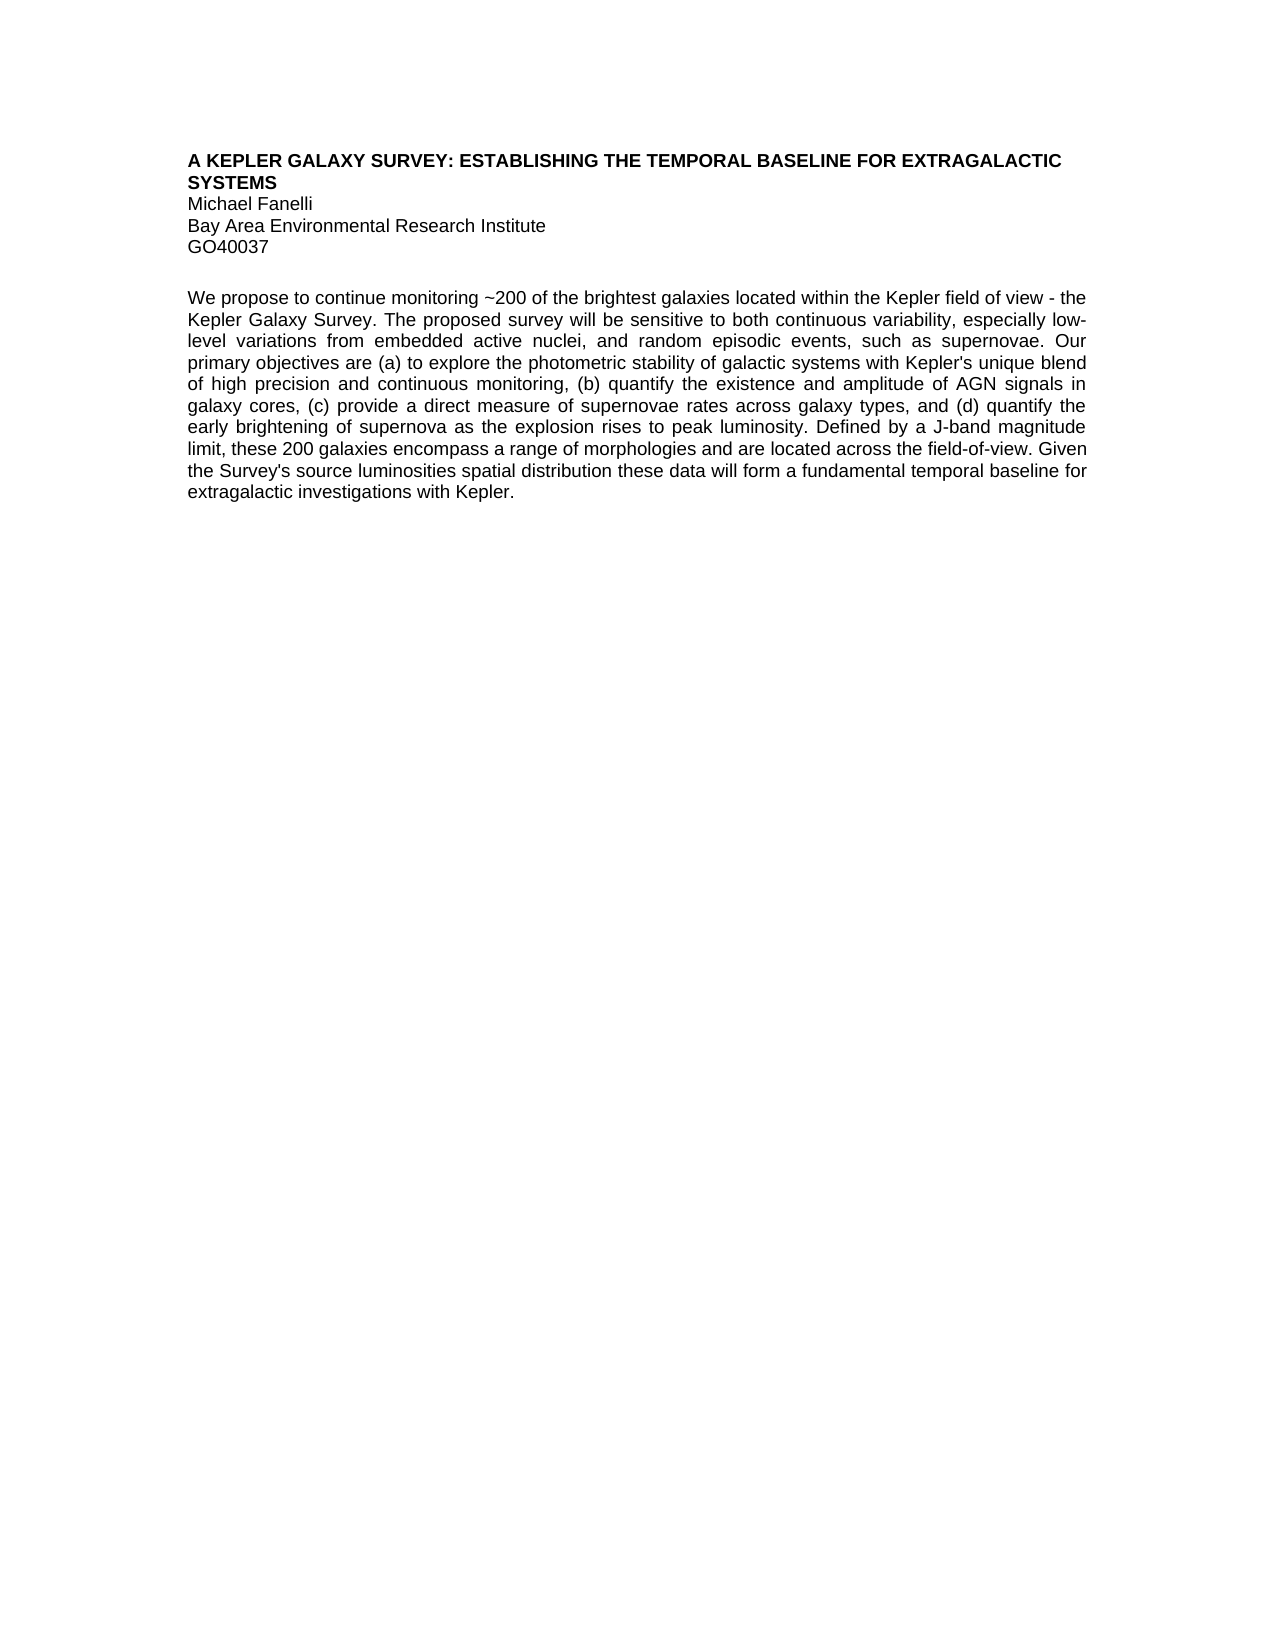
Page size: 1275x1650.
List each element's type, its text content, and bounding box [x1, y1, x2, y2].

text A KEPLER GALAXY SURVEY: ESTABLISHING THE TEMPORAL BASELINE FOR EXTRAGALACTIC SYSTEMS Michael Fanelli Bay Area Environmental Research Institute GO40037 [187, 150, 1087, 258]
text We propose to continue monitoring ~200 of the brightest galaxies located within the Kepler field of view - the Kepler Galaxy Survey. The proposed survey will be sensitive to both continuous variability, especially low-level variations from embedded active nuclei, and random episodic events, such as supernovae. Our primary objectives are (a) to explore the photometric stability of galactic systems with Kepler's unique blend of high precision and continuous monitoring, (b) quantify the existence and amplitude of AGN signals in galaxy cores, (c) provide a direct measure of supernovae rates across galaxy types, and (d) quantify the early brightening of supernova as the explosion rises to peak luminosity. Defined by a J-band magnitude limit, these 200 galaxies encompass a range of morphologies and are located across the field-of-view. Given the Survey's source luminosities spatial distribution these data will form a fundamental temporal baseline for extragalactic investigations with Kepler. [187, 287, 1087, 503]
